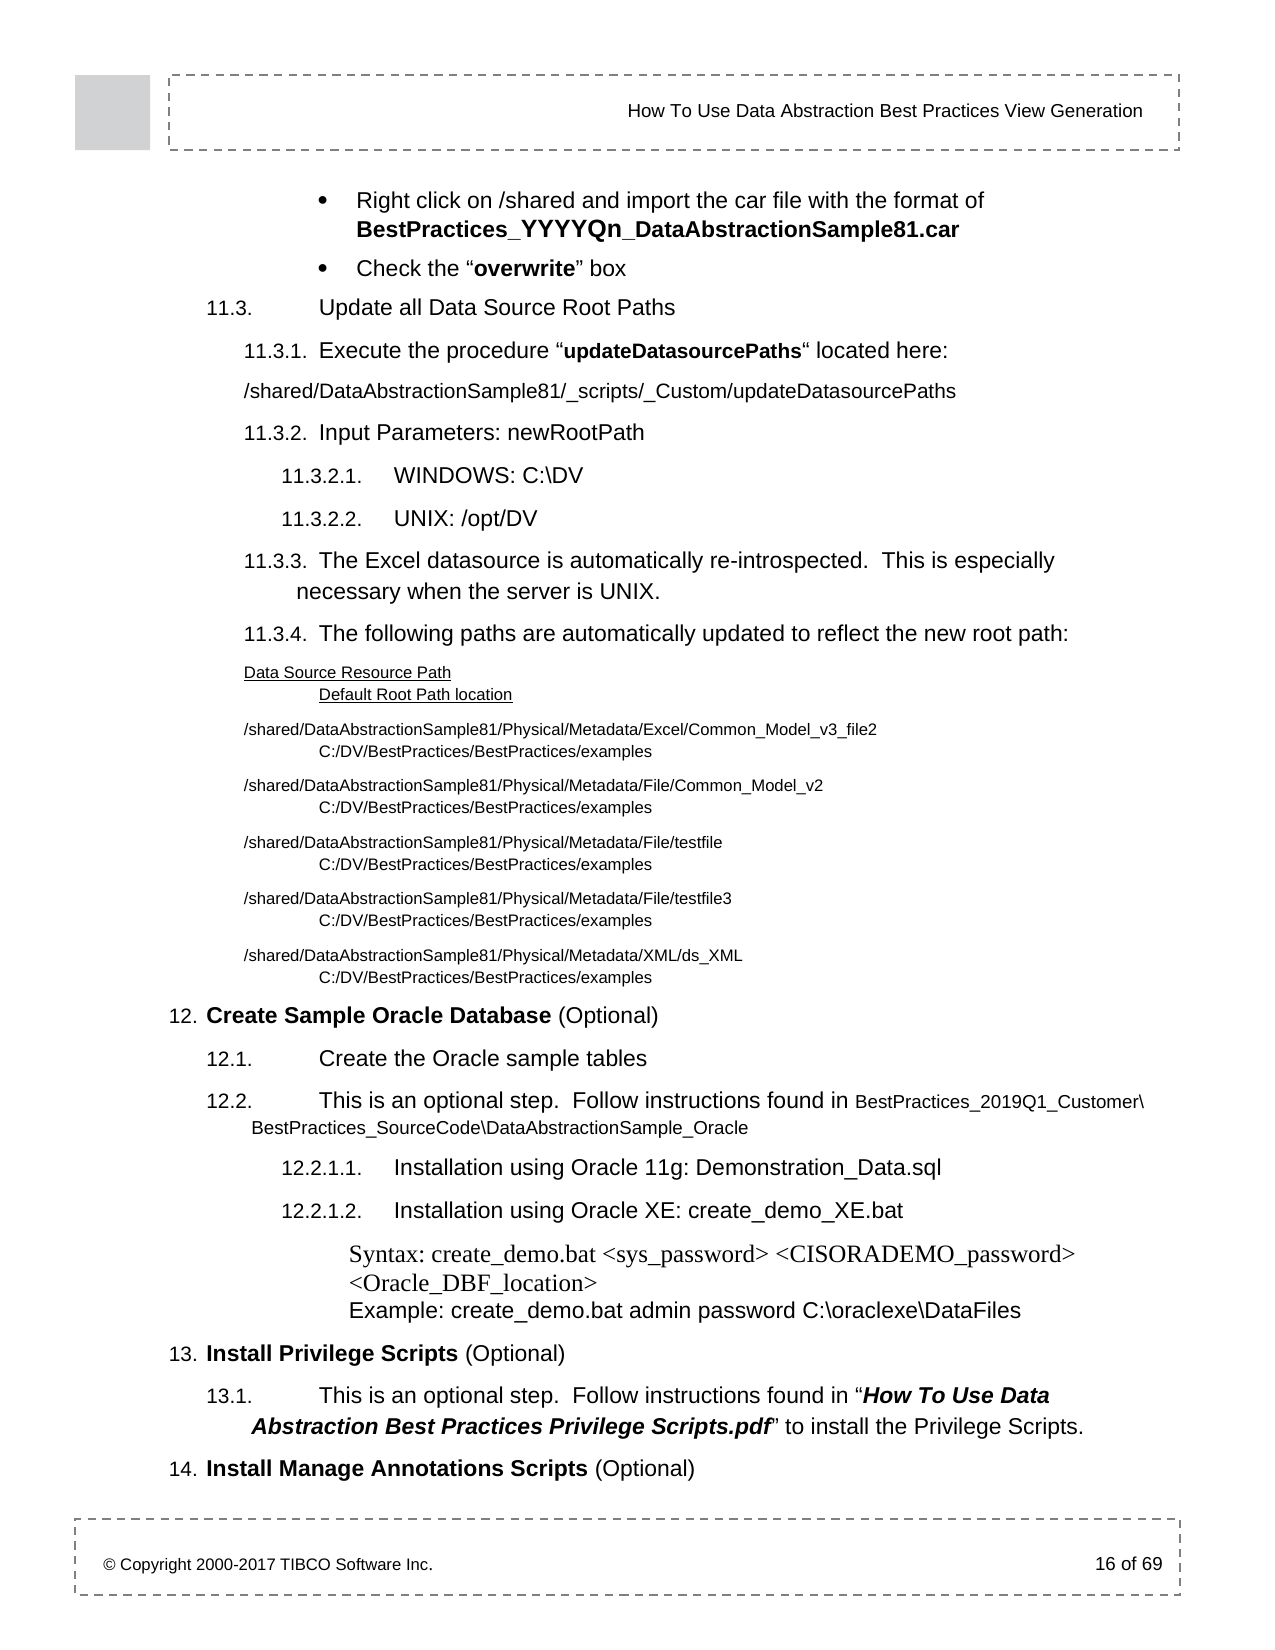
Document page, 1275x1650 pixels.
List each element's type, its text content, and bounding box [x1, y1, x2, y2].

list Install Privilege Scripts (Optional) [169, 1340, 1161, 1366]
list WINDOWS: C:\DV [281, 462, 1161, 488]
list UNIX: /opt/DV [281, 505, 1161, 531]
list Install Manage Annotations Scripts (Optional) [169, 1455, 1161, 1482]
text Syntax: create_demo.bat <sys_password> <CISORADEMO_password> <Oracle_DBF_location> [349, 1239, 1162, 1297]
list Create Sample Oracle Database (Optional) [169, 1002, 1161, 1028]
list Execute the procedure “updateDatasourcePaths“ located here: [244, 337, 1161, 363]
text /shared/DataAbstractionSample81/Physical/Metadata/XML/ds_XML C:/DV/BestPractices/BestPractices/examples [244, 945, 1161, 987]
list This is an optional step. Follow instructions found in BestPractices_2019Q1_Customer\BestPractices_SourceCode\DataAbstractionSample_Oracle [206, 1087, 1161, 1138]
list Installation using Oracle XE: create_demo_XE.bat [281, 1197, 1161, 1223]
list Input Parameters: newRootPath [244, 419, 1161, 446]
text Data Source Resource Path Default Root Path location [244, 663, 1161, 704]
list The Excel datasource is automatically re-introspected. This is especially necessary when the server is UNIX. [244, 547, 1161, 604]
text /shared/DataAbstractionSample81/Physical/Metadata/File/testfile C:/DV/BestPractices/BestPractices/examples [244, 832, 1161, 874]
text /shared/DataAbstractionSample81/Physical/Metadata/File/testfile3 C:/DV/BestPractices/BestPractices/examples [244, 889, 1161, 930]
text /shared/DataAbstractionSample81/_scripts/_Custom/updateDatasourcePaths [244, 379, 1161, 403]
list Installation using Oracle 11g: Demonstration_Data.sql [281, 1154, 1161, 1181]
list Check the “overwrite” box [319, 255, 1162, 281]
text Example: create_demo.bat admin password C:\oraclexe\DataFiles [349, 1297, 1161, 1323]
text /shared/DataAbstractionSample81/Physical/Metadata/Excel/Common_Model_v3_file2 C:/DV/BestPractices/BestPractices/examples [244, 719, 1161, 761]
list The following paths are automatically updated to reflect the new root path: [244, 620, 1161, 647]
list Right click on /shared and import the car file with the format of BestPractices_YYYYQn_DataAbstractionSample81.car [319, 187, 1162, 243]
list This is an optional step. Follow instructions found in “How To Use Data Abstraction Best Practices Privilege Scripts.pdf” to install the Privilege Scripts. [206, 1382, 1161, 1439]
list Create the Oracle sample tables [206, 1044, 1161, 1071]
list Update all Data Source Root Paths [206, 294, 1161, 320]
text /shared/DataAbstractionSample81/Physical/Metadata/File/Common_Model_v2 C:/DV/BestPractices/BestPractices/examples [244, 776, 1161, 817]
